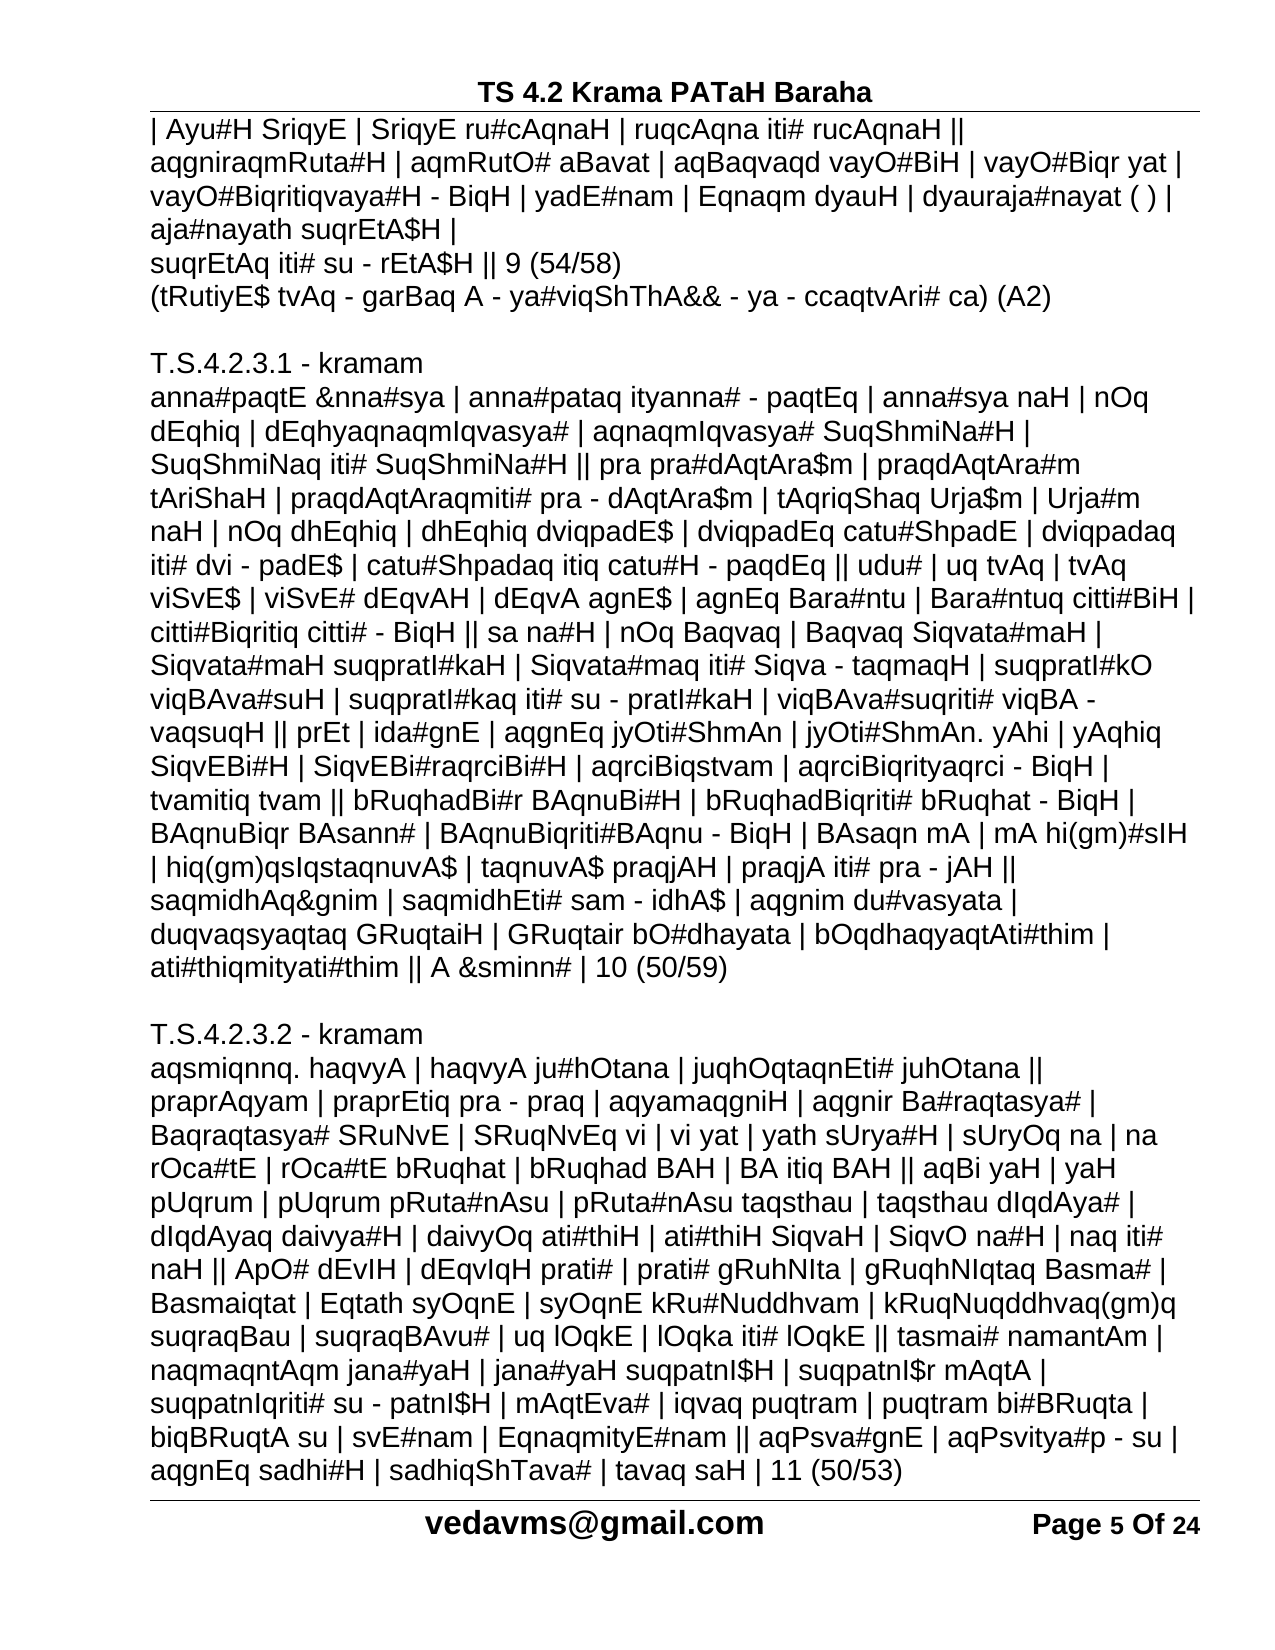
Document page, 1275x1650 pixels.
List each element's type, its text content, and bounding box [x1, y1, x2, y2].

text T.S.4.2.3.1 - kramam [150, 346, 1200, 380]
text aqsmiqnnq. haqvyA | haqvyA ju#hOtana | juqhOqtaqnEti# juhOtana || praprAqyam | praprEtiq pra - praq | aqyamaqgniH | aqgnir Ba#raqtasya# | Baqraqtasya# SRuNvE | SRuqNvEq vi | vi yat | yath sUrya#H | sUryOq na | na rOca#tE | rOca#tE bRuqhat | bRuqhad BAH | BA itiq BAH || aqBi yaH | yaH pUqrum | pUqrum pRuta#nAsu | pRuta#nAsu taqsthau | taqsthau dIqdAya# | dIqdAyaq daivya#H | daivyOq ati#thiH | ati#thiH SiqvaH | SiqvO na#H | naq iti# naH || ApO# dEvIH | dEqvIqH prati# | prati# gRuhNIta | gRuqhNIqtaq Basma# | Basmaiqtat | Eqtath syOqnE | syOqnE kRu#Nuddhvam | kRuqNuqddhvaq(gm)q suqraqBau | suqraqBAvu# | uq lOqkE | lOqka iti# lOqkE || tasmai# namantAm | naqmaqntAqm jana#yaH | jana#yaH suqpatnI$H | suqpatnI$r mAqtA | suqpatnIqriti# su - patnI$H | mAqtEva# | iqvaq puqtram | puqtram bi#BRuqta | biqBRuqtA su | svE#nam | EqnaqmityE#nam || aqPsva#gnE | aqPsvitya#p - su | aqgnEq sadhi#H | sadhiqShTava# | tavaq saH | 11 (50/53) [150, 1051, 1200, 1487]
text suqrEtAq iti# su - rEtA$H || 9 (54/58) [150, 246, 1200, 279]
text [150, 112, 1200, 246]
text T.S.4.2.3.2 - kramam [150, 1017, 1200, 1051]
text (tRutiyE$ tvAq - garBaq A - ya#viqShThA&& - ya - ccaqtvAri# ca) (A2) [150, 279, 1200, 313]
text anna#paqtE &nna#sya | anna#pataq ityanna# - paqtEq | anna#sya naH | nOq dEqhiq | dEqhyaqnaqmIqvasya# | aqnaqmIqvasya# SuqShmiNa#H | SuqShmiNaq iti# SuqShmiNa#H || pra pra#dAqtAra$m | praqdAqtAra#m tAriShaH | praqdAqtAraqmiti# pra - dAqtAra$m | tAqriqShaq Urja$m | Urja#m naH | nOq dhEqhiq | dhEqhiq dviqpadE$ | dviqpadEq catu#ShpadE | dviqpadaq iti# dvi - padE$ | catu#Shpadaq itiq catu#H - paqdEq || udu# | uq tvAq | tvAq viSvE$ | viSvE# dEqvAH | dEqvA agnE$ | agnEq Bara#ntu | Bara#ntuq citti#BiH | citti#Biqritiq citti# - BiqH || sa na#H | nOq Baqvaq | Baqvaq Siqvata#maH | Siqvata#maH suqpratI#kaH | Siqvata#maq iti# Siqva - taqmaqH | suqpratI#kO viqBAva#suH | suqpratI#kaq iti# su - pratI#kaH | viqBAva#suqriti# viqBA - vaqsuqH || prEt | ida#gnE | aqgnEq jyOti#ShmAn | jyOti#ShmAn. yAhi | yAqhiq SiqvEBi#H | SiqvEBi#raqrciBi#H | aqrciBiqstvam | aqrciBiqrityaqrci - BiqH | tvamitiq tvam || bRuqhadBi#r BAqnuBi#H | bRuqhadBiqriti# bRuqhat - BiqH | BAqnuBiqr BAsann# | BAqnuBiqriti#BAqnu - BiqH | BAsaqn mA | mA hi(gm)#sIH | hiq(gm)qsIqstaqnuvA$ | taqnuvA$ praqjAH | praqjA iti# pra - jAH || saqmidhAq&gnim | saqmidhEti# sam - idhA$ | aqgnim du#vasyata | duqvaqsyaqtaq GRuqtaiH | GRuqtair bO#dhayata | bOqdhaqyaqtAti#thim | ati#thiqmityati#thim || A &sminn# | 10 (50/59) [150, 380, 1200, 984]
